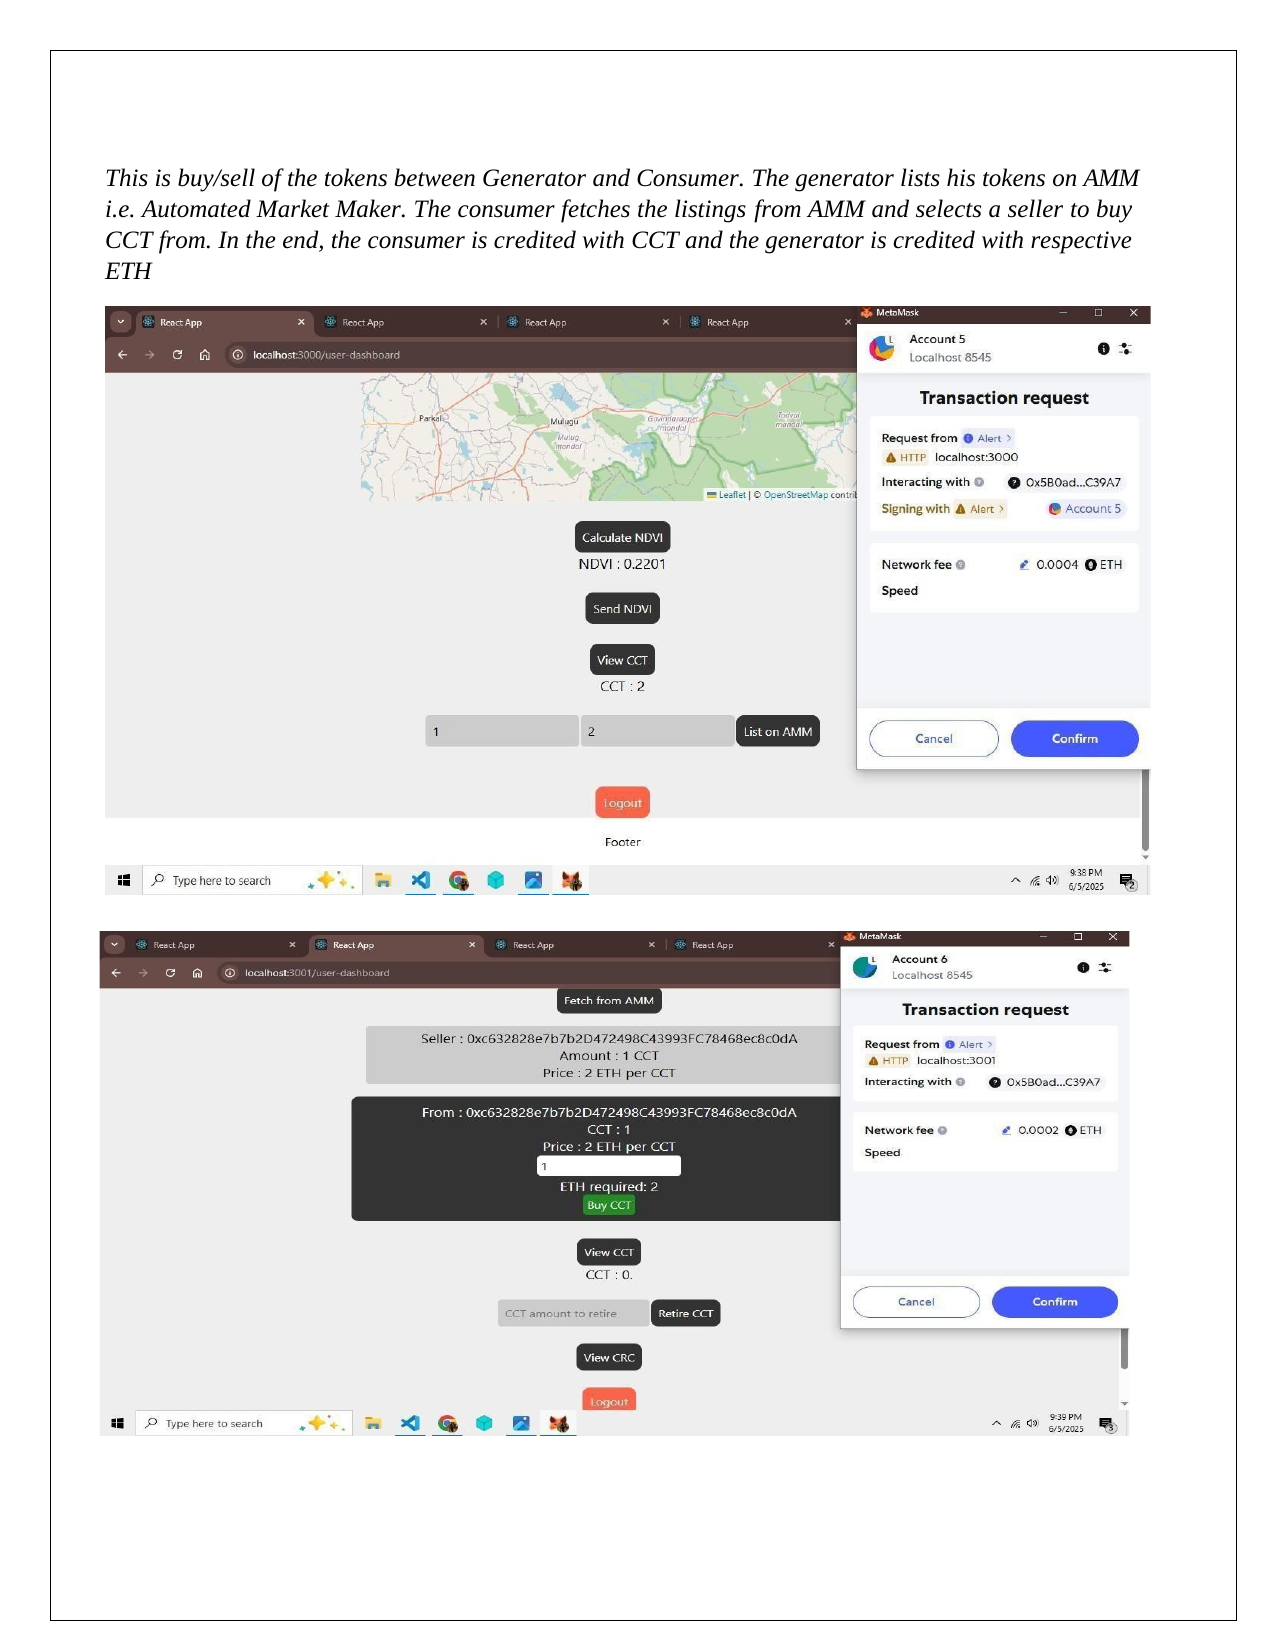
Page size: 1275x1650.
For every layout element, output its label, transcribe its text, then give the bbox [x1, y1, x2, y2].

text i.e. Automated Market Maker. The consumer fetches the listings from AMM and selects a seller to buy CCT from. In the end, the consumer is credited with CCT and the generator is credited with respective ETH [105, 194, 1132, 285]
picture [99, 931, 1130, 1436]
picture [105, 306, 1151, 895]
text This is buy/sell of the tokens between Generator and Consumer. The generator lists his tokens on AMM [105, 163, 1236, 192]
